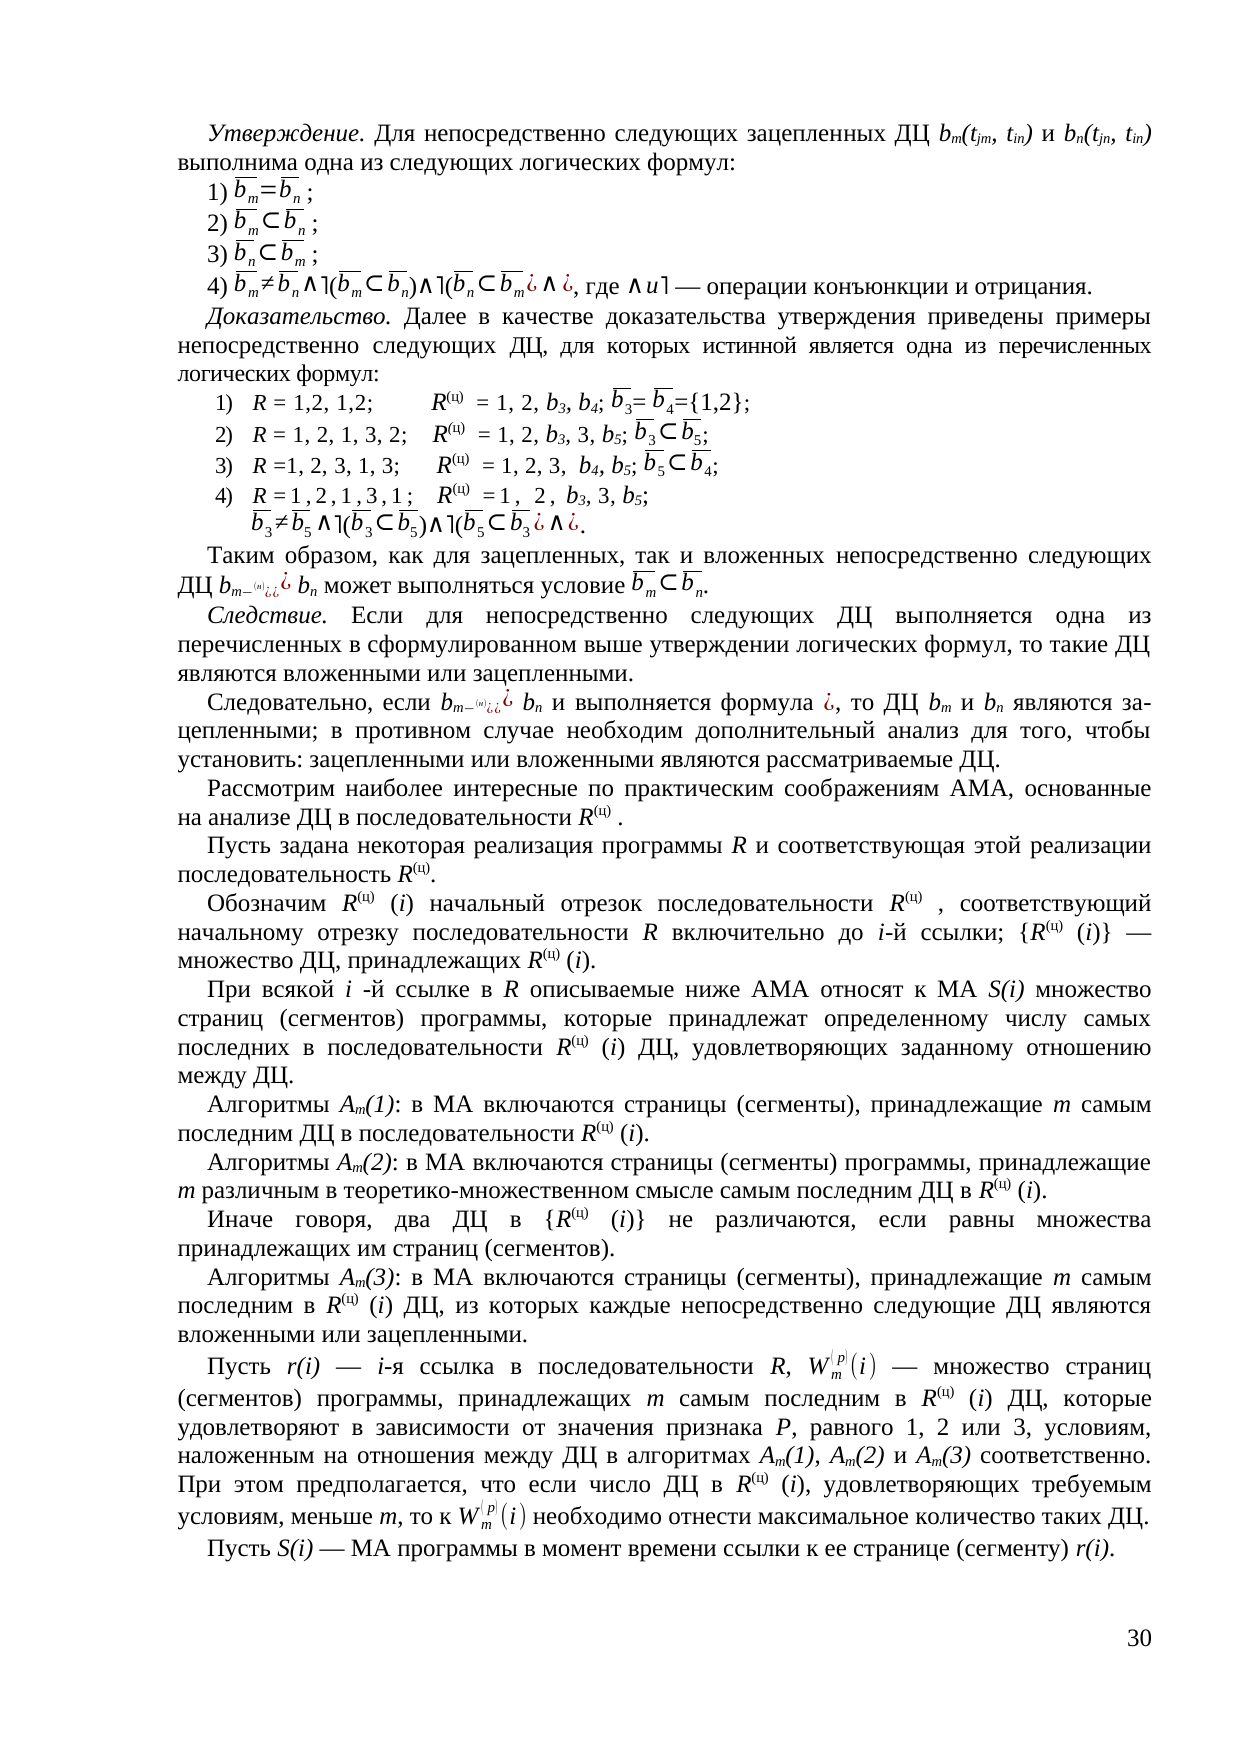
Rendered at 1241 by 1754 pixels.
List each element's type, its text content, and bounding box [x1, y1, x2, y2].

text При всякой i -й ссылке в R описываемые ниже АМА относят к МА S(i) множество страниц (сегментов) программы, которые принадлежат определенному числу самых последних в последовательности R(ц) (i) ДЦ, удовлетворяющих заданному отношению между ДЦ. [177, 974, 1152, 1089]
text Пусть S(i) — МА программы в момент времени ссылки к ее странице (сегменту) r(i). [177, 1533, 1152, 1562]
text Иначе говоря, два ДЦ в {R(ц) (i)} не различаются, если равны множества принадлежащих им страниц (сегментов). [177, 1204, 1152, 1262]
text Алгоритмы Аm(3): в МА включаются страницы (сегменты), принадлежащие m самым последним в R(ц) (i) ДЦ, из которых каждые непосредственно следующие ДЦ являются вложенными или зацепленными. [177, 1262, 1152, 1348]
text Пусть r(i) — i-я ссылка в последовательности R, — множество страниц (сегментов) программы, принадлежащих m самым последним в R(ц) (i) ДЦ, которые удовлетворяют в зависимости от значения признака Р, равного 1, 2 или 3, условиям, наложенным на отношения между ДЦ в алгоритмах Аm(1), Аm(2) и Аm(3) соответственно. При этом предполагается, что если число ДЦ в R(ц) (i), удовлетворяющих требуемым условиям, меньше m, то к необходимо отнести максимальное количество таких ДЦ. [177, 1348, 1152, 1533]
text Доказательство. Далее в качестве доказательства утверждения приведены примеры непосредственно следующих ДЦ, для которых истинной является одна из перечисленных логических формул: [177, 301, 1152, 386]
text Пусть задана некоторая реализация программы R и соответствующая этой реализации последовательность R(ц). [177, 830, 1152, 888]
text Следовательно, если bm bn и выполняется формула , то ДЦ bm и bn являются зацепленными; в противном случае необходим дополнительный анализ для того, чтобы установить: зацепленными или вложенными являются рассматриваемые ДЦ. [177, 687, 1152, 773]
text 1) ; [177, 176, 1152, 207]
text Алгоритмы Аm(1): в МА включаются страницы (сегменты), принадлежащие m самым последним ДЦ в последовательности R(ц) (i). [177, 1089, 1152, 1147]
text Алгоритмы Аm(2): в МА включаются страницы (сегменты) программы, принадлежащие m различным в теоретико-множественном смысле самым последним ДЦ в R(ц) (i). [177, 1147, 1152, 1204]
text Следствие. Если для непосредственно следующих ДЦ выполняется одна из перечисленных в сформулированном выше утверждении логических формул, то такие ДЦ являются вложенными или зацепленными. [177, 600, 1152, 687]
text ˥()˥(. [177, 509, 1152, 540]
text 4) ˥()˥(, где ˥ — операции конъюнкции и отрицания. [177, 270, 1152, 301]
text 3) ; [177, 238, 1152, 270]
text Утверждение. Для непосредственно следующих зацепленных ДЦ bm(tjm, tin) и bn(tjn, tin) выполнима одна из следующих логических формул: [177, 118, 1152, 176]
list R =1,2,1,3,1; R(ц) =1, 2, b3, 3, b5; [215, 480, 1152, 509]
list R = 1,2, 1,2; R(ц) = 1, 2, b3, b4; = ={1,2}; [215, 386, 1152, 417]
text Рассмотрим наиболее интересные по практическим соображениям АМА, основанные на анализе ДЦ в последовательности R(ц) . [177, 773, 1152, 830]
list R =1, 2, 3, 1, 3; R(ц) = 1, 2, 3, b4, b5; ; [215, 449, 1152, 480]
text Таким образом, как для зацепленных, так и вложенных непосредственно следующих ДЦ bm bn может выполняться условие . [177, 540, 1152, 600]
text 2) ; [177, 207, 1152, 238]
text Обозначим R(ц) (i) начальный отрезок последовательности R(ц) , соответствующий начальному отрезку последовательности R включительно до i-й ссылки; {R(ц) (i)} — множество ДЦ, принадлежащих R(ц) (i). [177, 888, 1152, 974]
list R = 1, 2, 1, 3, 2; R(ц) = 1, 2, b3, 3, b5; ; [215, 417, 1152, 449]
